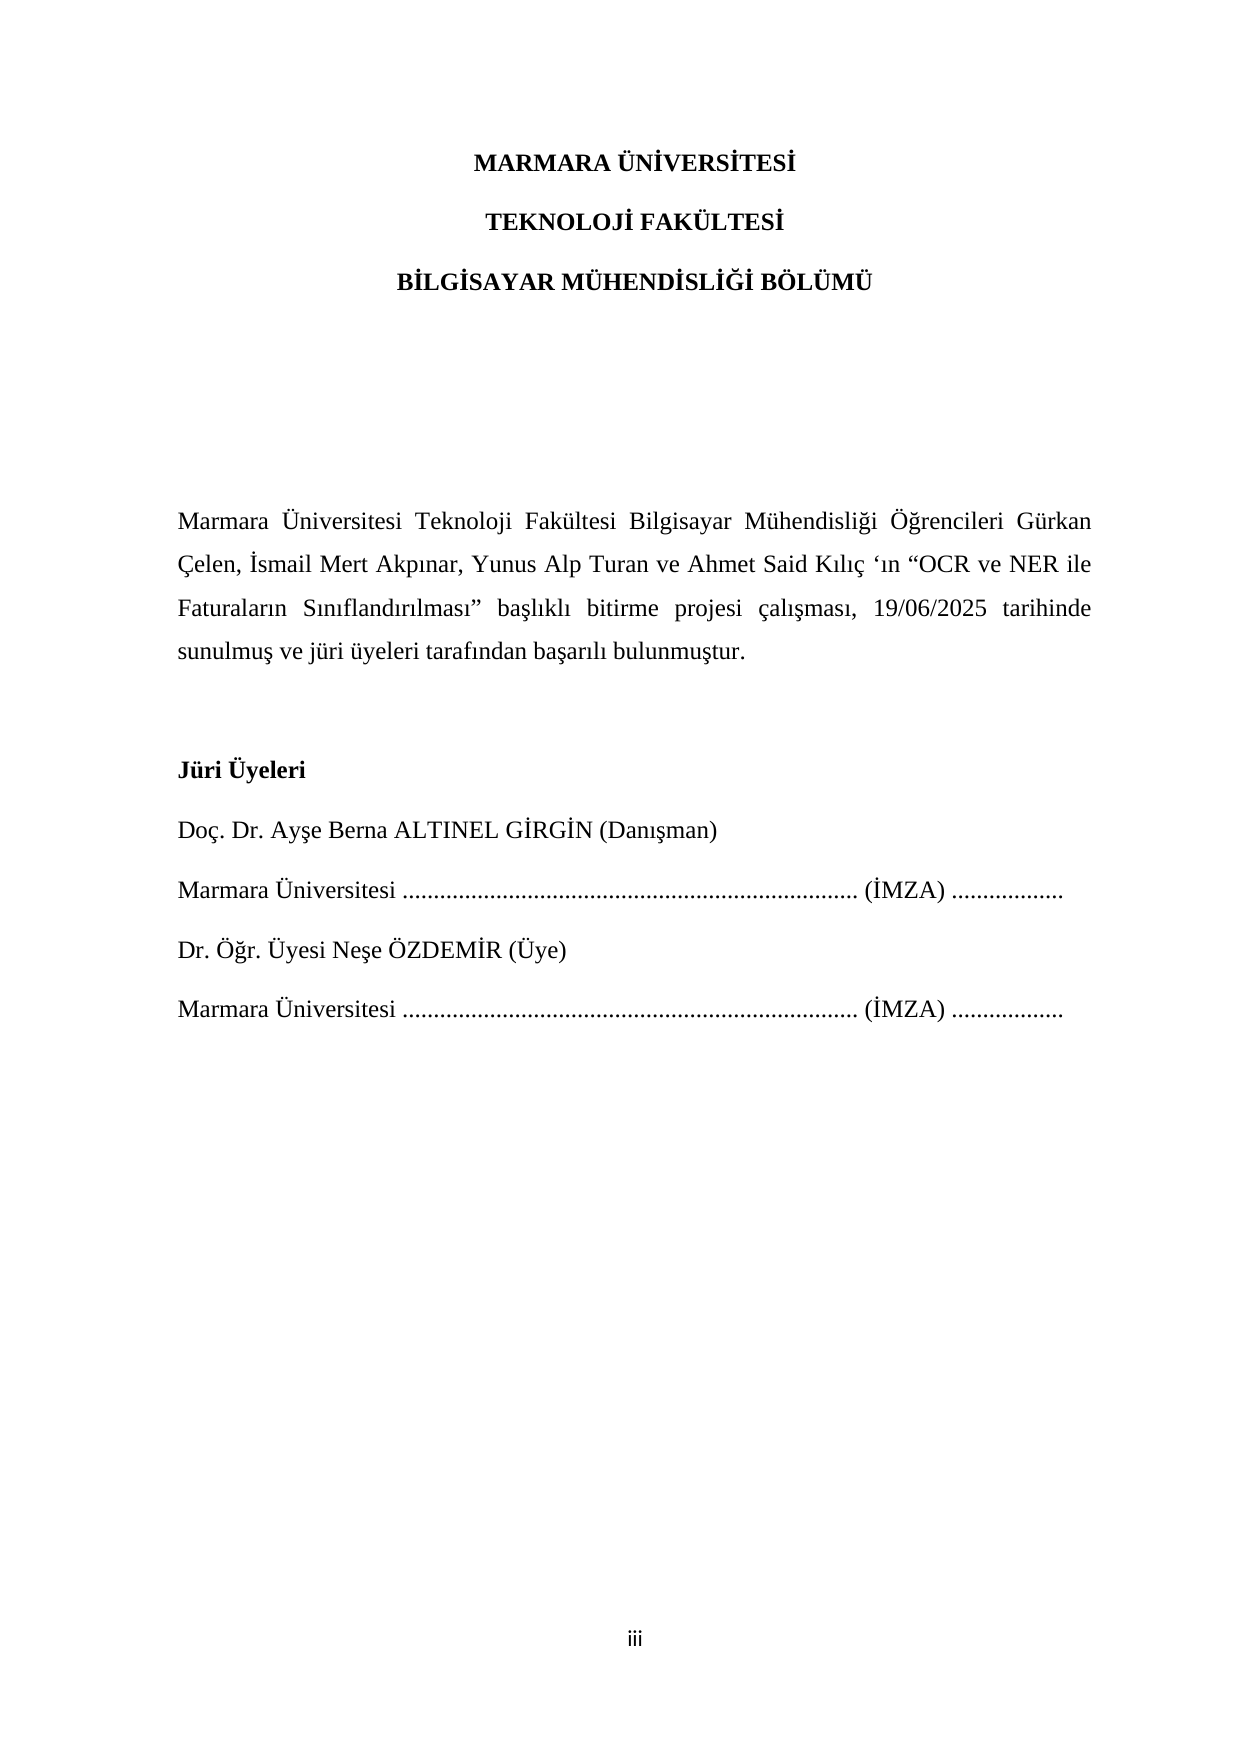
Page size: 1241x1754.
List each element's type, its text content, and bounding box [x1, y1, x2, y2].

text Marmara Üniversitesi ......................................................................... (İMZA) .................. [177, 875, 1092, 904]
text Doç. Dr. Ayşe Berna ALTINEL GİRGİN (Danışman) [177, 815, 1092, 844]
text BİLGİSAYAR MÜHENDİSLİĞİ BÖLÜMÜ [177, 267, 1092, 296]
text Jüri Üyeleri [177, 755, 1092, 784]
text Marmara Üniversitesi ......................................................................... (İMZA) .................. [177, 994, 1092, 1023]
text MARMARA ÜNİVERSİTESİ [177, 148, 1092, 176]
text Dr. Öğr. Üyesi Neşe ÖZDEMİR (Üye) [177, 935, 1092, 963]
text TEKNOLOJİ FAKÜLTESİ [177, 207, 1092, 236]
text Marmara Üniversitesi Teknoloji Fakültesi Bilgisayar Mühendisliği Öğrencileri Gürkan Çelen, İsmail Mert Akpınar, Yunus Alp Turan ve Ahmet Said Kılıç ‘ın “OCR ve NER ile Faturaların Sınıflandırılması” başlıklı bitirme projesi çalışması, 19/06/2025 tarihinde sunulmuş ve jüri üyeleri tarafından başarılı bulunmuştur. [177, 506, 1092, 664]
